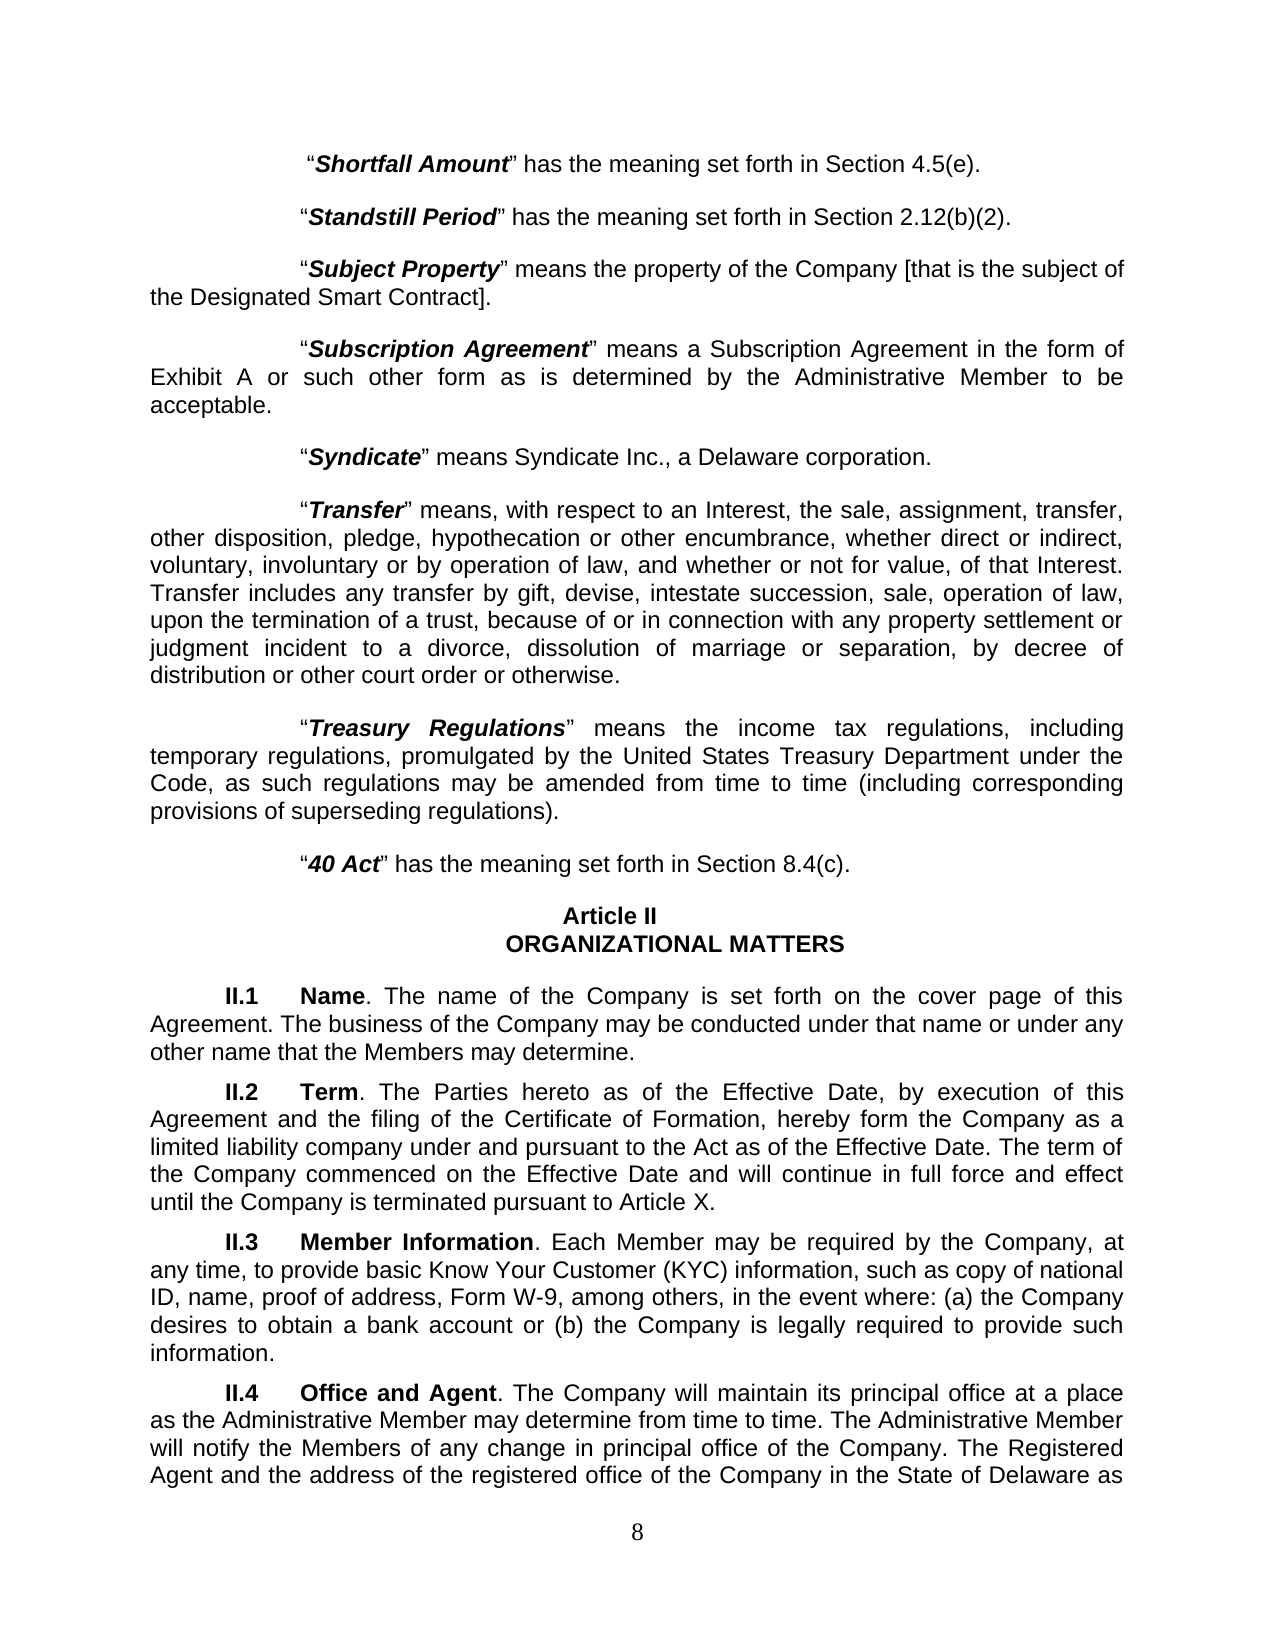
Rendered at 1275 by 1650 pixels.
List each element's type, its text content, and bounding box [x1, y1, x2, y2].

subtitle Name. The name of the Company is set forth on the cover page of this Agreement. The business of the Company may be conducted under that name or under any other name that the Members may determine. [150, 982, 1125, 1065]
text “Standstill Period” has the meaning set forth in Section 2.12(b)(2). [150, 203, 1125, 230]
text “Subscription Agreement” means a Subscription Agreement in the form of Exhibit A or such other form as is determined by the Administrative Member to be acceptable. [150, 335, 1125, 418]
text “40 Act” has the meaning set forth in Section 8.4(c). [150, 849, 1125, 877]
text “Shortfall Amount” has the meaning set forth in Section 4.5(e). [150, 150, 1125, 178]
subtitle Term. The Parties hereto as of the Effective Date, by execution of this Agreement and the filing of the Certificate of Formation, hereby form the Company as a limited liability company under and pursuant to the Act as of the Effective Date. The term of the Company commenced on the Effective Date and will continue in full force and effect until the Company is terminated pursuant to Article X. [150, 1078, 1125, 1216]
text “Syndicate” means Syndicate Inc., a Delaware corporation. [150, 443, 1125, 471]
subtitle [150, 1379, 1125, 1489]
text “Subject Property” means the property of the Company [that is the subject of the Designated Smart Contract]. [150, 255, 1125, 310]
text “Transfer” means, with respect to an Interest, the sale, assignment, transfer, other disposition, pledge, hypothecation or other encumbrance, whether direct or indirect, voluntary, involuntary or by operation of law, and whether or not for value, of that Interest. Transfer includes any transfer by gift, devise, intestate succession, sale, operation of law, upon the termination of a trust, because of or in connection with any property settlement or judgment incident to a divorce, dissolution of marriage or separation, by decree of distribution or other court order or otherwise. [150, 496, 1125, 689]
text “Treasury Regulations” means the income tax regulations, including temporary regulations, promulgated by the United States Treasury Department under the Code, as such regulations may be amended from time to time (including corresponding provisions of superseding regulations). [150, 714, 1125, 824]
subtitle ORGANIZATIONAL MATTERS [150, 902, 1125, 957]
subtitle Member Information. Each Member may be required by the Company, at any time, to provide basic Know Your Customer (KYC) information, such as copy of national ID, name, proof of address, Form W-9, among others, in the event where: (a) the Company desires to obtain a bank account or (b) the Company is legally required to provide such information. [150, 1228, 1125, 1366]
